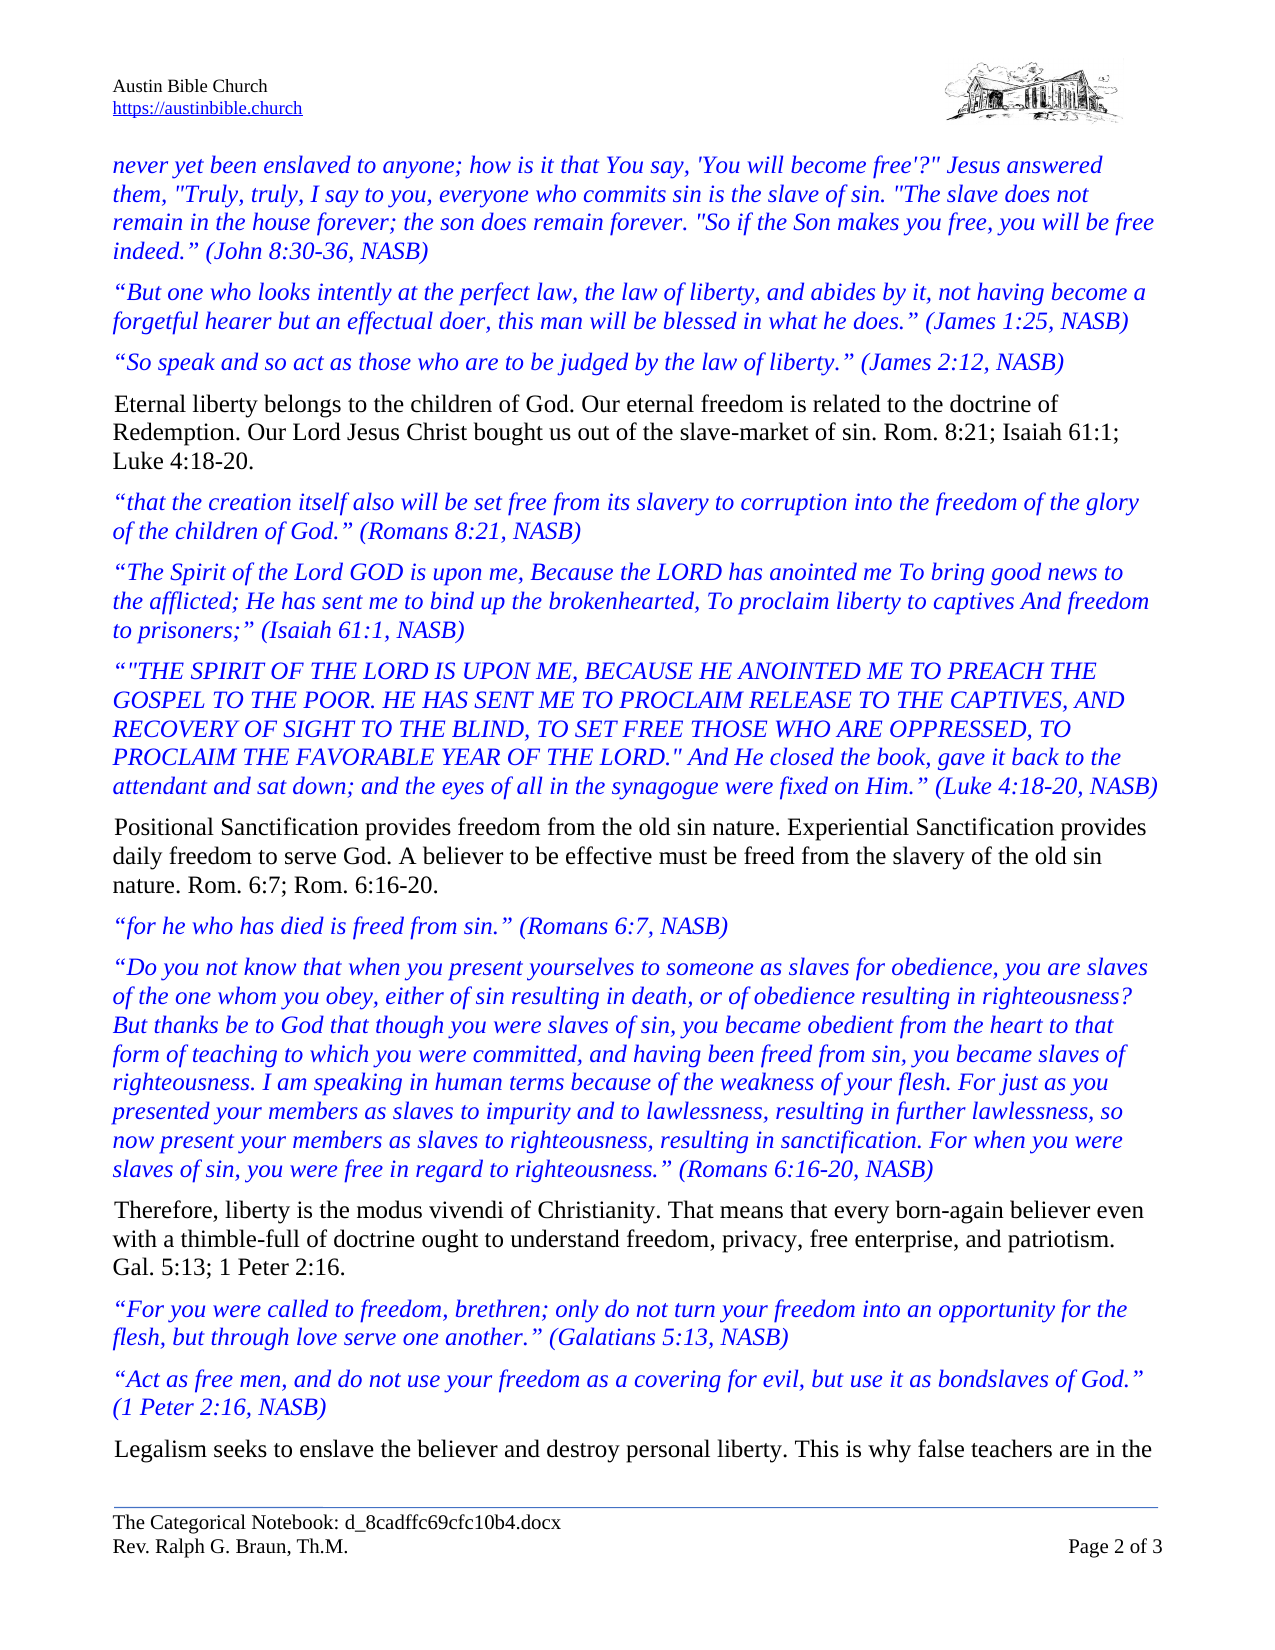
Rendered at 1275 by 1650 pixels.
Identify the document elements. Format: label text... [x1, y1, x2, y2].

text Therefore, liberty is the modus vivendi of Christianity. That means that every born-again believer even with a thimble-full of doctrine ought to understand freedom, privacy, free enterprise, and patriotism. Gal. 5:13; 1 Peter 2:16. [112, 1195, 1162, 1281]
text “For you were called to freedom, brethren; only do not turn your freedom into an opportunity for the flesh, but through love serve one another.” (Galatians 5:13, NASB) [112, 1294, 1162, 1351]
text Eternal liberty belongs to the children of God. Our eternal freedom is related to the doctrine of Redemption. Our Lord Jesus Christ bought us out of the slave-market of sin. Rom. 8:21; Isaiah 61:1; Luke 4:18-20. [112, 389, 1162, 475]
text “Act as free men, and do not use your freedom as a covering for evil, but use it as bondslaves of God.” (1 Peter 2:16, NASB) [112, 1364, 1162, 1421]
picture [944, 58, 1124, 125]
text “The Spirit of the Lord GOD is upon me, Because the LORD has anointed me To bring good news to the afflicted; He has sent me to bind up the brokenhearted, To proclaim liberty to captives And freedom to prisoners;” (Isaiah 61:1, NASB) [112, 557, 1162, 644]
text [112, 1434, 1162, 1462]
text “"THE SPIRIT OF THE LORD IS UPON ME, BECAUSE HE ANOINTED ME TO PREACH THE GOSPEL TO THE POOR. HE HAS SENT ME TO PROCLAIM RELEASE TO THE CAPTIVES, AND RECOVERY OF SIGHT TO THE BLIND, TO SET FREE THOSE WHO ARE OPPRESSED, TO PROCLAIM THE FAVORABLE YEAR OF THE LORD." And He closed the book, gave it back to the attendant and sat down; and the eyes of all in the synagogue were fixed on Him.” (Luke 4:18-20, NASB) [112, 656, 1162, 800]
text “But one who looks intently at the perfect law, the law of liberty, and abides by it, not having become a forgetful hearer but an effectual doer, this man will be blessed in what he does.” (James 1:25, NASB) [112, 277, 1162, 335]
text “for he who has died is freed from sin.” (Romans 6:7, NASB) [112, 911, 1162, 940]
text “Do you not know that when you present yourselves to someone as slaves for obedience, you are slaves of the one whom you obey, either of sin resulting in death, or of obedience resulting in righteousness? But thanks be to God that though you were slaves of sin, you became obedient from the heart to that form of teaching to which you were committed, and having been freed from sin, you became slaves of righteousness. I am speaking in human terms because of the weakness of your flesh. For just as you presented your members as slaves to impurity and to lawlessness, resulting in further lawlessness, so now present your members as slaves to righteousness, resulting in sanctification. For when you were slaves of sin, you were free in regard to righteousness.” (Romans 6:16-20, NASB) [112, 952, 1162, 1182]
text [112, 150, 1162, 265]
text “So speak and so act as those who are to be judged by the law of liberty.” (James 2:12, NASB) [112, 347, 1162, 376]
text Positional Sanctification provides freedom from the old sin nature. Experiential Sanctification provides daily freedom to serve God. A believer to be effective must be freed from the slavery of the old sin nature. Rom. 6:7; Rom. 6:16-20. [112, 812, 1162, 899]
text “that the creation itself also will be set free from its slavery to corruption into the freedom of the glory of the children of God.” (Romans 8:21, NASB) [112, 487, 1162, 545]
